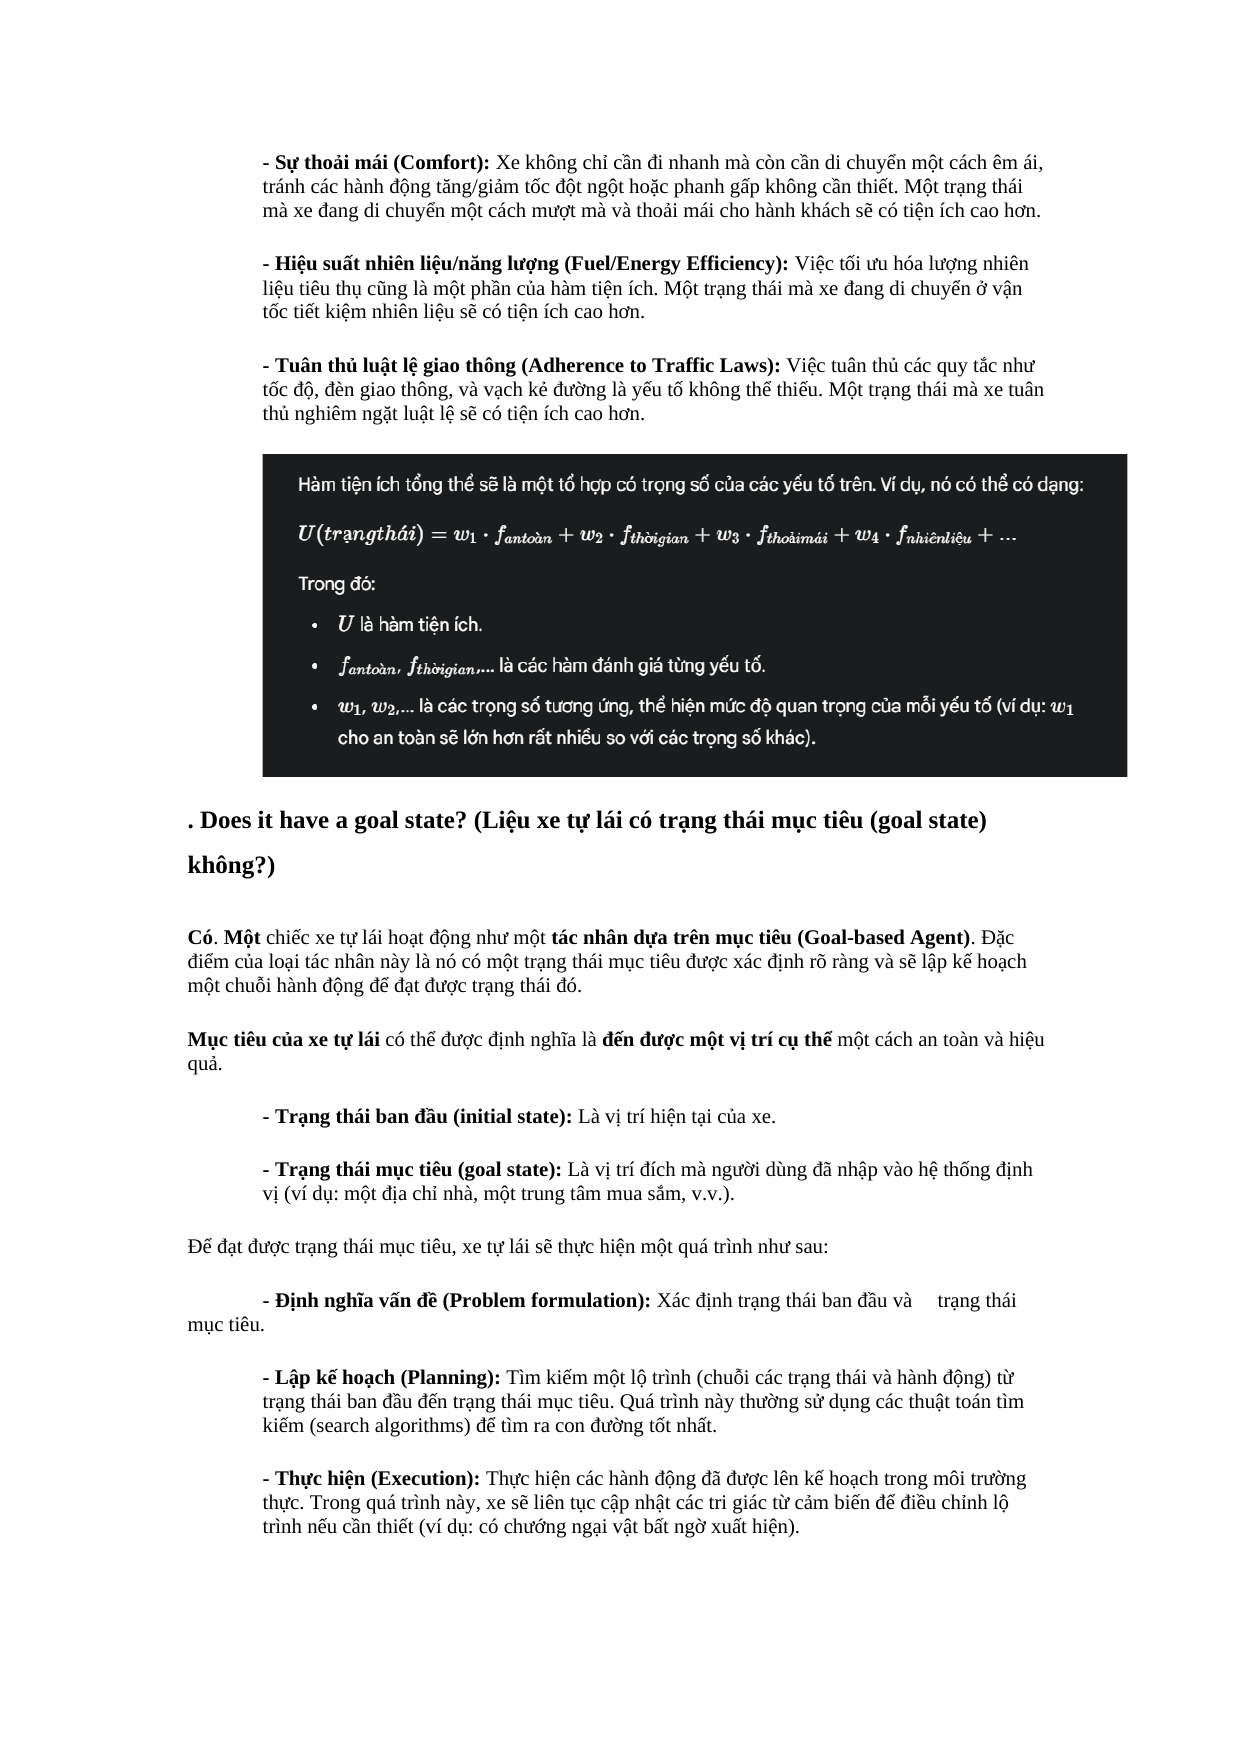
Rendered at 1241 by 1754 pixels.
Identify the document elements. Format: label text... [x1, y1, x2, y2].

text - Lập kế hoạch (Planning): Tìm kiếm một lộ trình (chuỗi các trạng thái và hành động) từ trạng thái ban đầu đến trạng thái mục tiêu. Quá trình này thường sử dụng các thuật toán tìm kiếm (search algorithms) để tìm ra con đường tốt nhất. [262, 1365, 1053, 1437]
text - Trạng thái ban đầu (initial state): Là vị trí hiện tại của xe. [262, 1104, 1053, 1128]
text Mục tiêu của xe tự lái có thể được định nghĩa là đến được một vị trí cụ thể một cách an toàn và hiệu quả. [187, 1027, 1053, 1075]
text - Trạng thái mục tiêu (goal state): Là vị trí đích mà người dùng đã nhập vào hệ thống định vị (ví dụ: một địa chỉ nhà, một trung tâm mua sắm, v.v.). [262, 1157, 1053, 1205]
picture [262, 454, 1128, 777]
subtitle . Does it have a goal state? (Liệu xe tự lái có trạng thái mục tiêu (goal state) không?) [187, 805, 1053, 879]
text - Tuân thủ luật lệ giao thông (Adherence to Traffic Laws): Việc tuân thủ các quy tắc như tốc độ, đèn giao thông, và vạch kẻ đường là yếu tố không thể thiếu. Một trạng thái mà xe tuân thủ nghiêm ngặt luật lệ sẽ có tiện ích cao hơn. [262, 353, 1053, 425]
text - Sự thoải mái (Comfort): Xe không chỉ cần đi nhanh mà còn cần di chuyển một cách êm ái, tránh các hành động tăng/giảm tốc đột ngột hoặc phanh gấp không cần thiết. Một trạng thái mà xe đang di chuyển một cách mượt mà và thoải mái cho hành khách sẽ có tiện ích cao hơn. [262, 150, 1053, 222]
text Để đạt được trạng thái mục tiêu, xe tự lái sẽ thực hiện một quá trình như sau: [187, 1234, 1053, 1258]
text Có. Một chiếc xe tự lái hoạt động như một tác nhân dựa trên mục tiêu (Goal-based Agent). Đặc điểm của loại tác nhân này là nó có một trạng thái mục tiêu được xác định rõ ràng và sẽ lập kế hoạch một chuỗi hành động để đạt được trạng thái đó. [187, 925, 1053, 997]
text - Định nghĩa vấn đề (Problem formulation): Xác định trạng thái ban đầu và trạng thái mục tiêu. [187, 1288, 1053, 1336]
text - Thực hiện (Execution): Thực hiện các hành động đã được lên kế hoạch trong môi trường thực. Trong quá trình này, xe sẽ liên tục cập nhật các tri giác từ cảm biến để điều chỉnh lộ trình nếu cần thiết (ví dụ: có chướng ngại vật bất ngờ xuất hiện). [262, 1466, 1053, 1538]
text - Hiệu suất nhiên liệu/năng lượng (Fuel/Energy Efficiency): Việc tối ưu hóa lượng nhiên liệu tiêu thụ cũng là một phần của hàm tiện ích. Một trạng thái mà xe đang di chuyển ở vận tốc tiết kiệm nhiên liệu sẽ có tiện ích cao hơn. [262, 251, 1053, 323]
